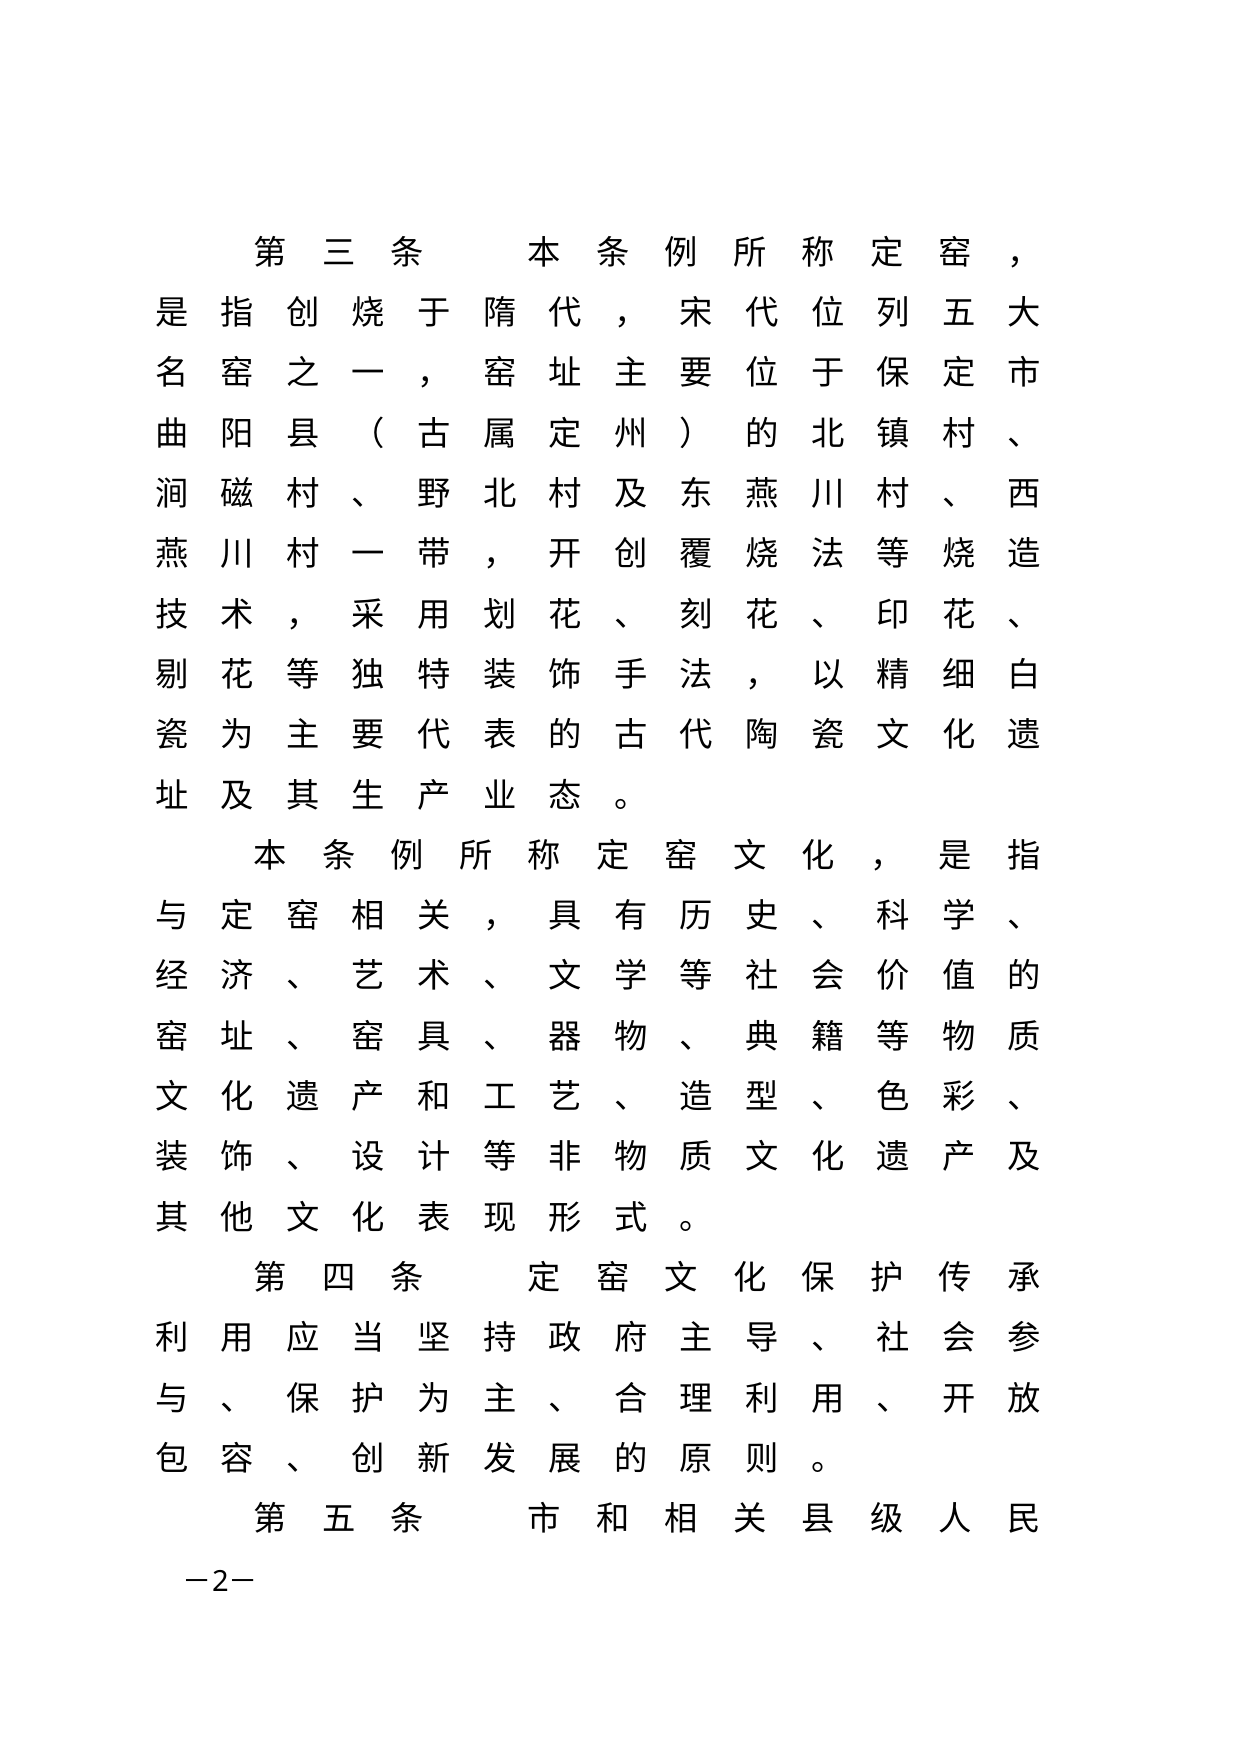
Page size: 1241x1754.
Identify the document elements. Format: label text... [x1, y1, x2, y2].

text 第四条 定窑文化保护传承利用应当坚持政府主导、社会参与、保护为主、合理利用、开放包容、创新发展的原则。 [155, 1245, 1073, 1486]
text 第五条 市和相关县级人民政府应当加强对定窑文化保护传承利用工作的组织领导，将定窑文化保护传承利用工作纳入本级国民经济和社会发展规划，所需经费纳入本级财政预算，并积极争取专项资金。 [155, 1486, 1073, 1546]
text 本条例所称定窑文化，是指与定窑相关，具有历史、科学、经济、艺术、文学等社会价值的窑址、窑具、器物、典籍等物质文化遗产和工艺、造型、色彩、装饰、设计等非物质文化遗产及其他文化表现形式。 [155, 823, 1073, 1245]
text 第三条 本条例所称定窑，是指创烧于隋代，宋代位列五大名窑之一，窑址主要位于保定市曲阳县（古属定州）的北镇村、涧磁村、野北村及东燕川村、西燕川村一带，开创覆烧法等烧造技术，采用划花、刻花、印花、剔花等独特装饰手法，以精细白瓷为主要代表的古代陶瓷文化遗址及其生产业态。 [155, 219, 1073, 823]
